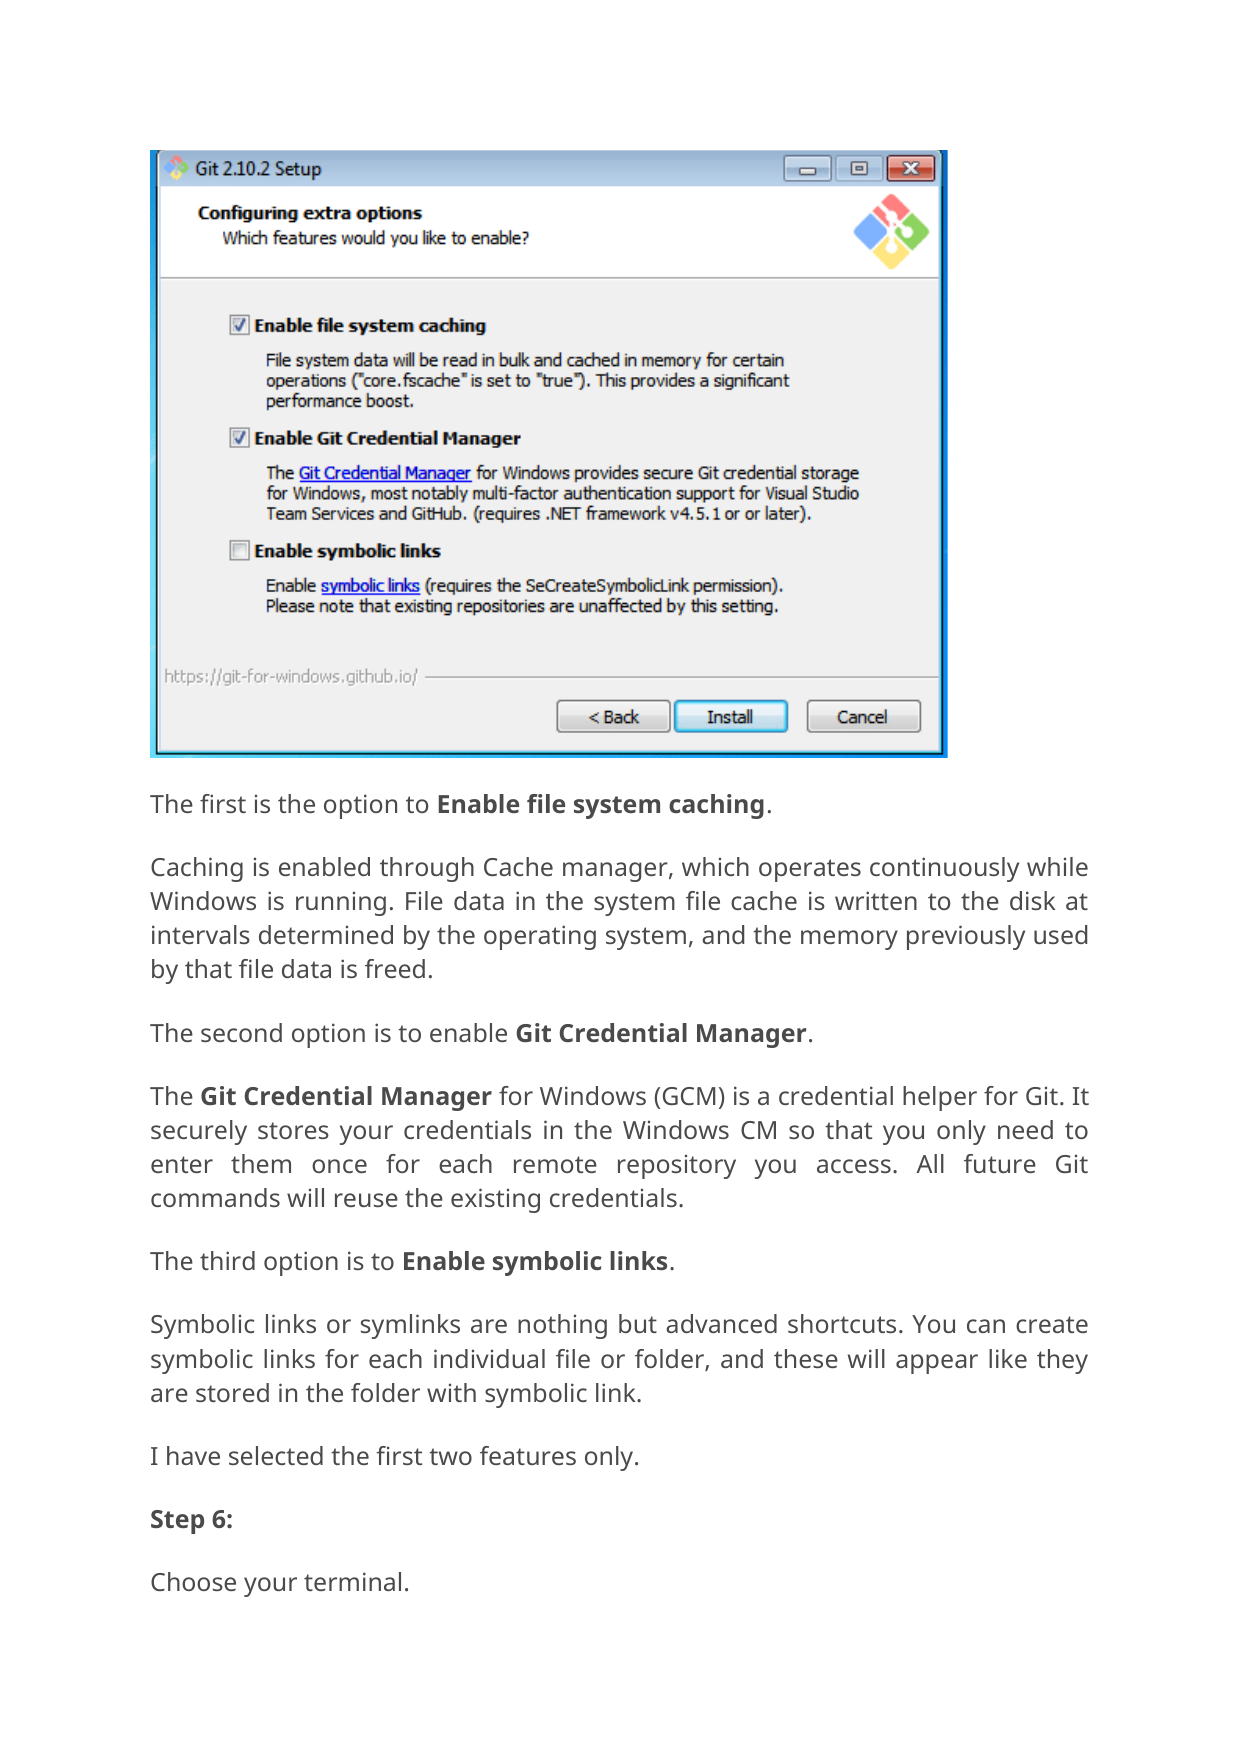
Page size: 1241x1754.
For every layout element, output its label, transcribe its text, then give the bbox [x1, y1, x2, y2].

picture [150, 150, 948, 758]
text Step 6: [150, 1502, 1090, 1536]
text The Git Credential Manager for Windows (GCM) is a credential helper for Git. It securely stores your credentials in the Windows CM so that you only need to enter them once for each remote repository you access. All future Git commands will reuse the existing credentials. [150, 1078, 1090, 1215]
text Choose your terminal. [150, 1565, 1090, 1599]
text Symbolic links or symlinks are nothing but advanced shortcuts. You can create symbolic links for each individual file or folder, and these will appear like they are stored in the folder with symbolic link. [150, 1307, 1090, 1409]
text I have selected the first two features only. [150, 1438, 1090, 1473]
text The first is the option to Enable file system caching. [150, 787, 1090, 821]
text Caching is enabled through Cache manager, which operates continuously while Windows is running. File data in the system file cache is written to the disk at intervals determined by the operating system, and the memory previously used by that file data is freed. [150, 850, 1090, 986]
text The third option is to Enable symbolic links. [150, 1244, 1090, 1278]
text The second option is to enable Git Credential Manager. [150, 1015, 1090, 1049]
